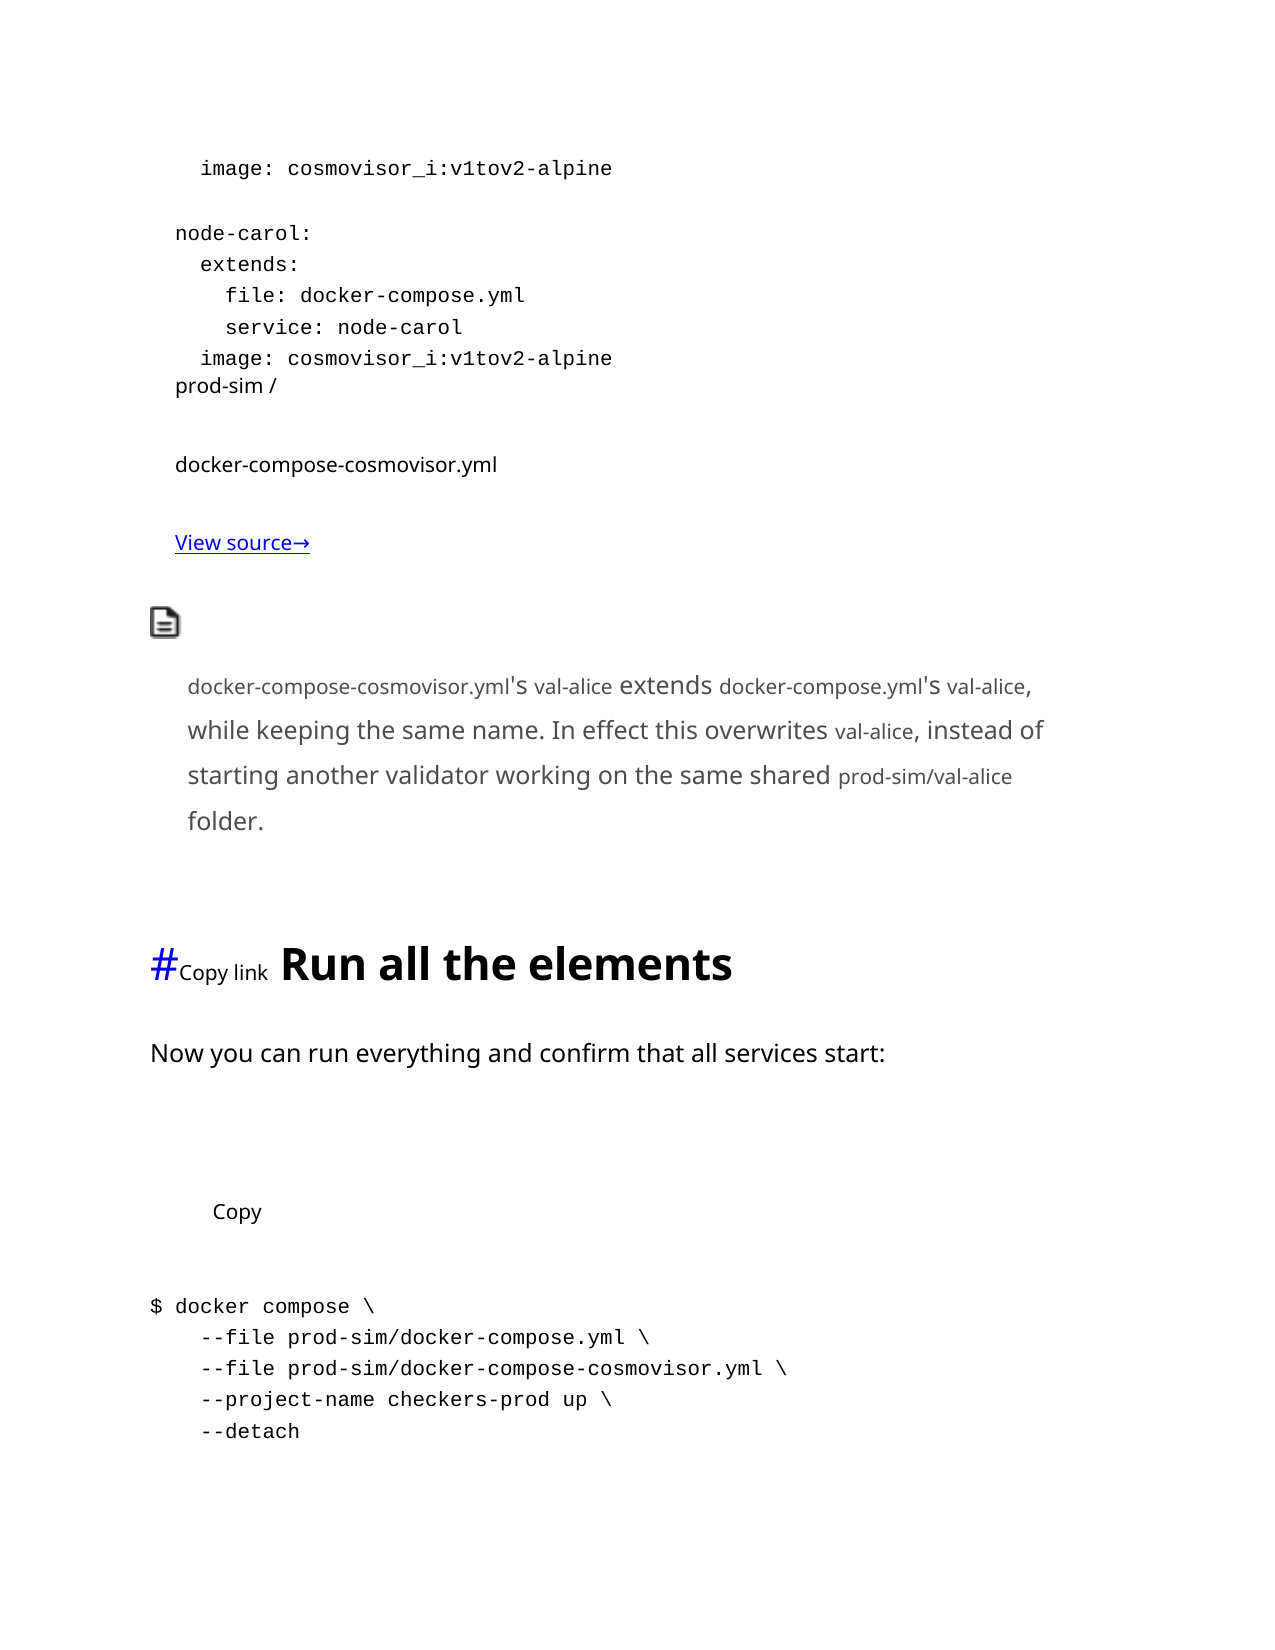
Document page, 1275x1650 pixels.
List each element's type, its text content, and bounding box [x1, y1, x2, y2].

text file: docker-compose.yml [150, 278, 1125, 309]
text --detach [150, 1413, 1125, 1444]
text docker-compose-cosmovisor.yml [175, 450, 1100, 478]
text Copy [194, 1183, 1094, 1238]
text extends: [150, 247, 1125, 278]
text #Copy link Run all the elements [150, 931, 1125, 993]
text image: cosmovisor_i:v1tov2-alpine [150, 150, 1125, 181]
text --project-name checkers-prod up \ [150, 1382, 1125, 1413]
text --file prod-sim/docker-compose.yml \ [150, 1319, 1125, 1351]
text docker-compose-cosmovisor.yml's val-alice extends docker-compose.yml's val-alice, while keeping the same name. In effect this overwrites val-alice, instead of starting another validator working on the same shared prod-sim/val-alice folder. [187, 656, 1087, 837]
text --file prod-sim/docker-compose-cosmovisor.yml \ [150, 1351, 1125, 1382]
text Now you can run everything and confirm that all services start: [150, 1025, 1125, 1070]
text View source→ [175, 528, 1080, 557]
text $ docker compose \ [150, 1288, 1125, 1319]
text service: node-carol [150, 309, 1125, 340]
text image: cosmovisor_i:v1tov2-alpine [150, 340, 1125, 372]
text node-carol: [150, 215, 1125, 247]
text prod-sim / [175, 372, 1100, 400]
